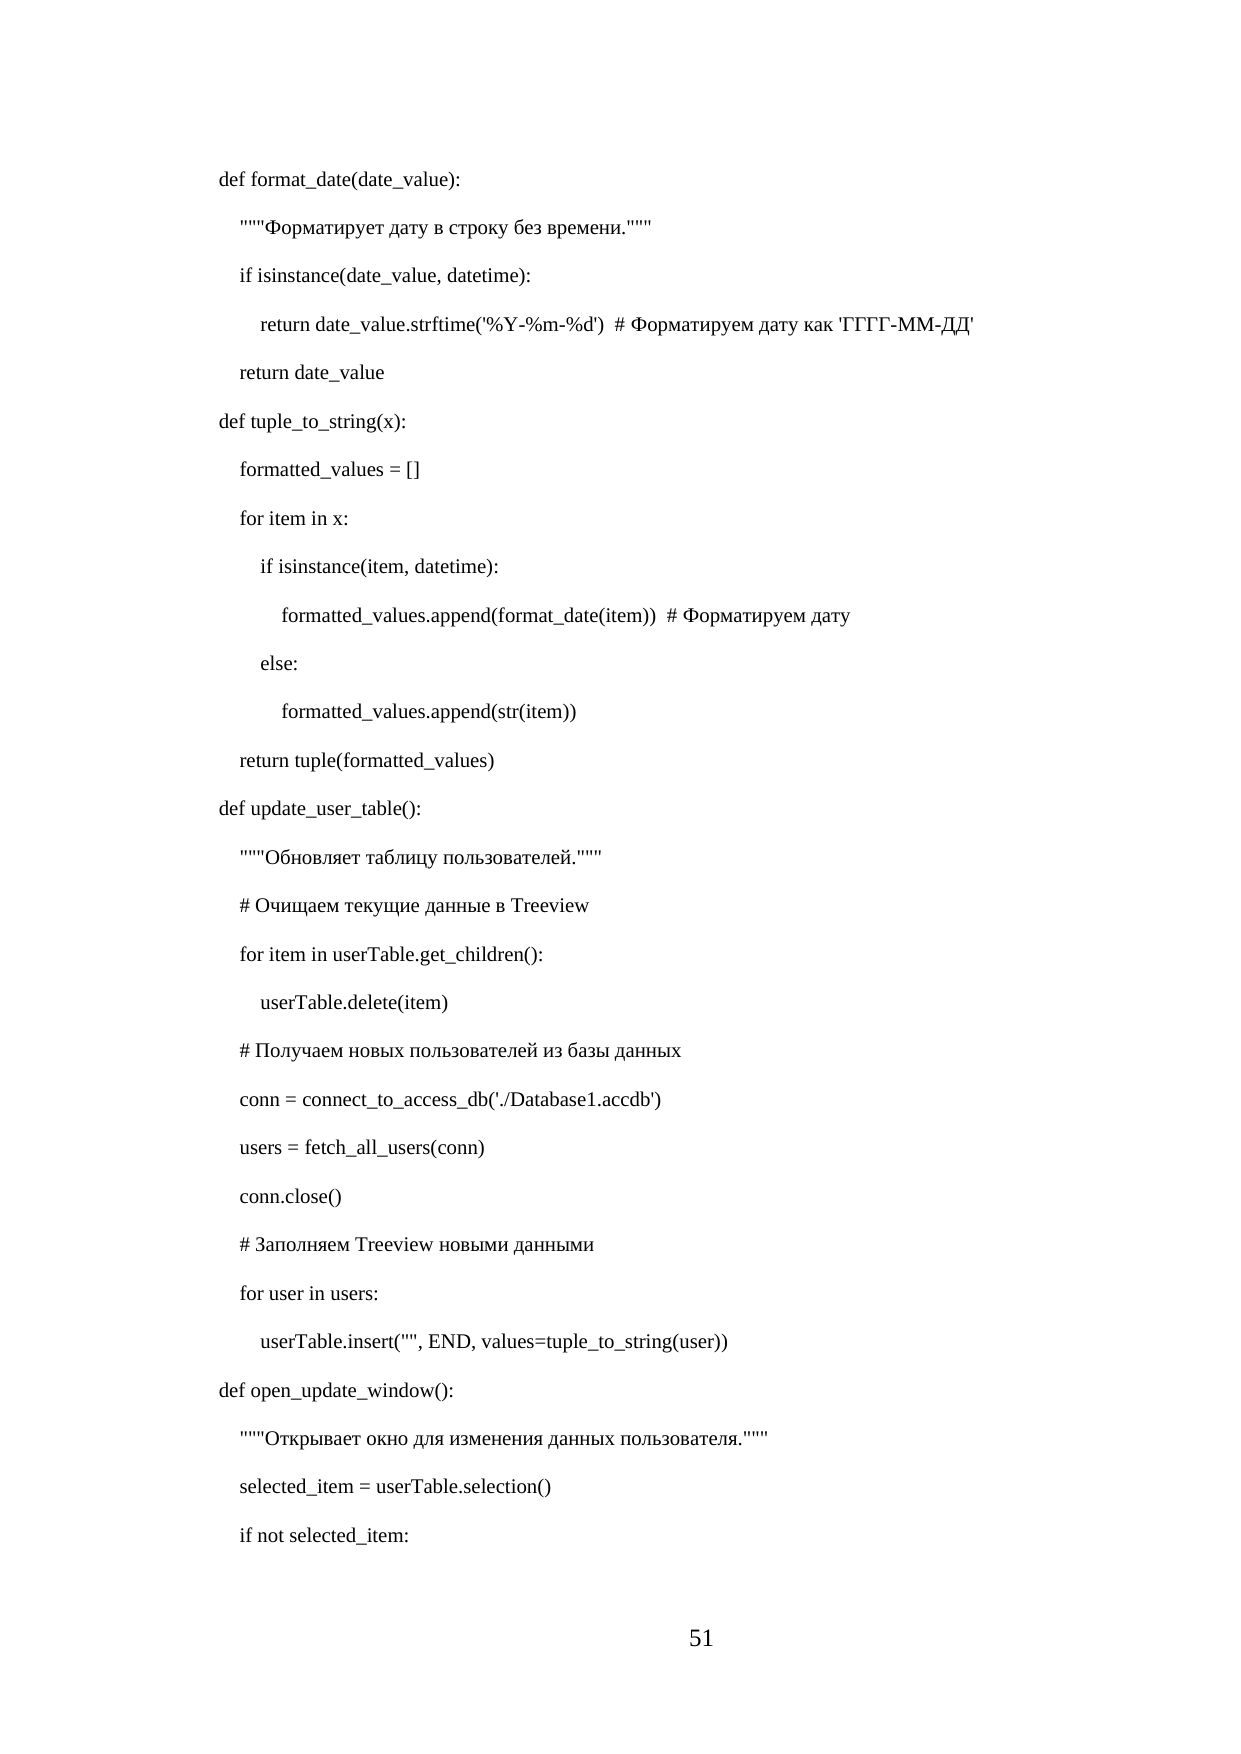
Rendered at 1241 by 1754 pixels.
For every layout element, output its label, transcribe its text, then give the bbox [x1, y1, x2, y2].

text for item in userTable.get_children(): [177, 942, 1152, 966]
text if not selected_item: [177, 1523, 1152, 1547]
text for user in users: [177, 1281, 1152, 1305]
text else: [177, 651, 1152, 675]
text formatted_values = [] [177, 457, 1152, 481]
text """Обновляет таблицу пользователей.""" [177, 845, 1152, 869]
text formatted_values.append(str(item)) [177, 699, 1152, 723]
text def update_user_table(): [177, 796, 1152, 820]
text # Заполняем Treeview новыми данными [177, 1232, 1152, 1256]
text def tuple_to_string(x): [177, 409, 1152, 433]
text if isinstance(item, datetime): [177, 554, 1152, 578]
text return date_value [177, 360, 1152, 384]
text users = fetch_all_users(conn) [177, 1135, 1152, 1159]
text for item in x: [177, 506, 1152, 530]
text # Очищаем текущие данные в Treeview [177, 893, 1152, 917]
text return tuple(formatted_values) [177, 748, 1152, 772]
text conn.close() [177, 1184, 1152, 1208]
text selected_item = userTable.selection() [177, 1474, 1152, 1498]
text userTable.delete(item) [177, 990, 1152, 1014]
text # Получаем новых пользователей из базы данных [177, 1038, 1152, 1062]
text userTable.insert("", END, values=tuple_to_string(user)) [177, 1329, 1152, 1353]
text formatted_values.append(format_date(item)) # Форматируем дату [177, 602, 1152, 627]
text if isinstance(date_value, datetime): [177, 263, 1152, 287]
text return date_value.strftime('%Y-%m-%d') # Форматируем дату как 'ГГГГ-ММ-ДД' [177, 312, 1152, 336]
text conn = connect_to_access_db('./Database1.accdb') [177, 1087, 1152, 1111]
text """Форматирует дату в строку без времени.""" [177, 215, 1152, 239]
text def open_update_window(): [177, 1377, 1152, 1402]
text def format_date(date_value): [177, 167, 1152, 191]
text """Открывает окно для изменения данных пользователя.""" [177, 1426, 1152, 1450]
